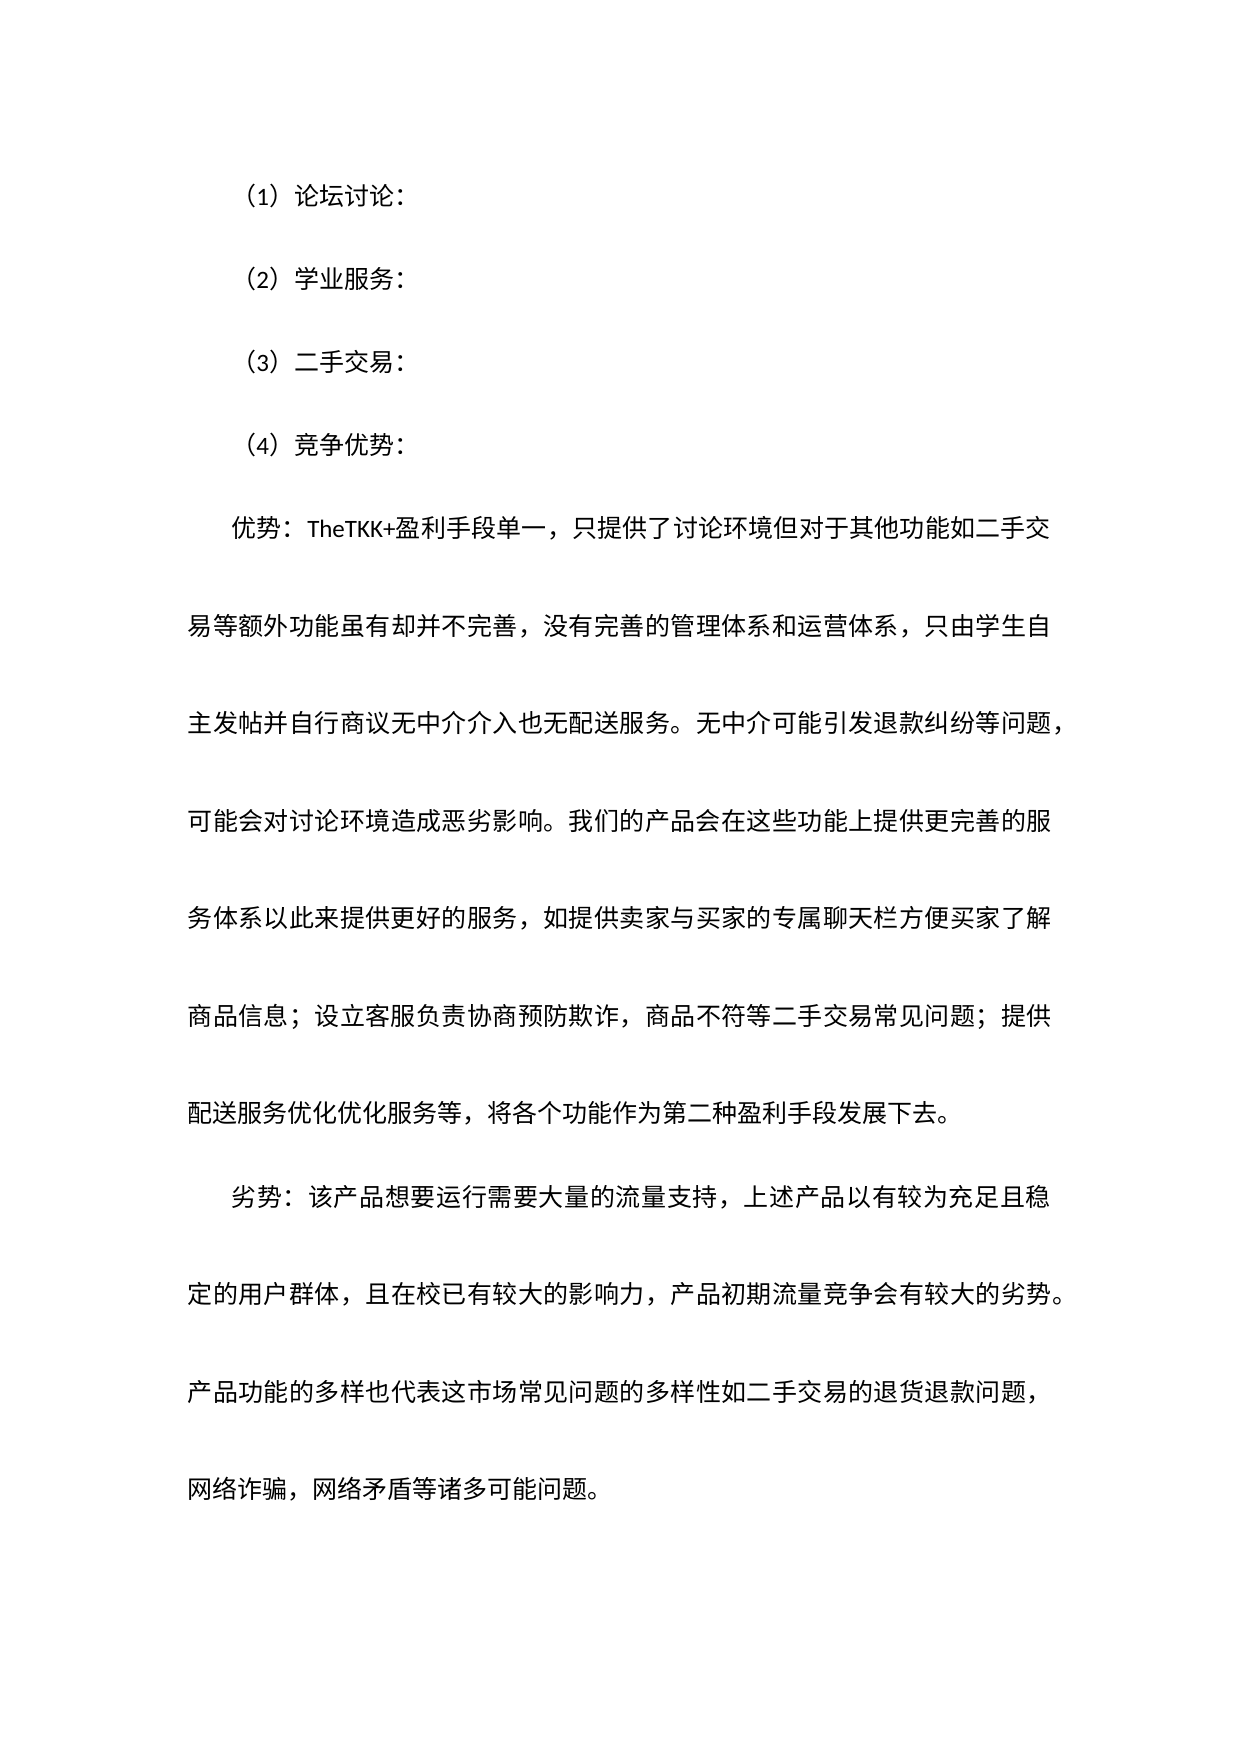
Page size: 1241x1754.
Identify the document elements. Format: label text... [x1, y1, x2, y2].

text 优势：TheTKK+盈利手段单一，只提供了讨论环境但对于其他功能如二手交易等额外功能虽有却并不完善，没有完善的管理体系和运营体系，只由学生自主发帖并自行商议无中介介入也无配送服务。无中介可能引发退款纠纷等问题，可能会对讨论环境造成恶劣影响。我们的产品会在这些功能上提供更完善的服务体系以此来提供更好的服务，如提供卖家与买家的专属聊天栏方便买家了解商品信息；设立客服负责协商预防欺诈，商品不符等二手交易常见问题；提供配送服务优化优化服务等，将各个功能作为第二种盈利手段发展下去。 [187, 494, 1053, 1144]
text （3）二手交易： [187, 328, 1053, 393]
text 劣势：该产品想要运行需要大量的流量支持，上述产品以有较为充足且稳定的用户群体，且在校已有较大的影响力，产品初期流量竞争会有较大的劣势。产品功能的多样也代表这市场常见问题的多样性如二手交易的退货退款问题，网络诈骗，网络矛盾等诸多可能问题。 [187, 1163, 1053, 1520]
text （2）学业服务： [187, 245, 1053, 310]
text （1）论坛讨论： [187, 162, 1053, 227]
text （4）竞争优势： [187, 411, 1053, 476]
